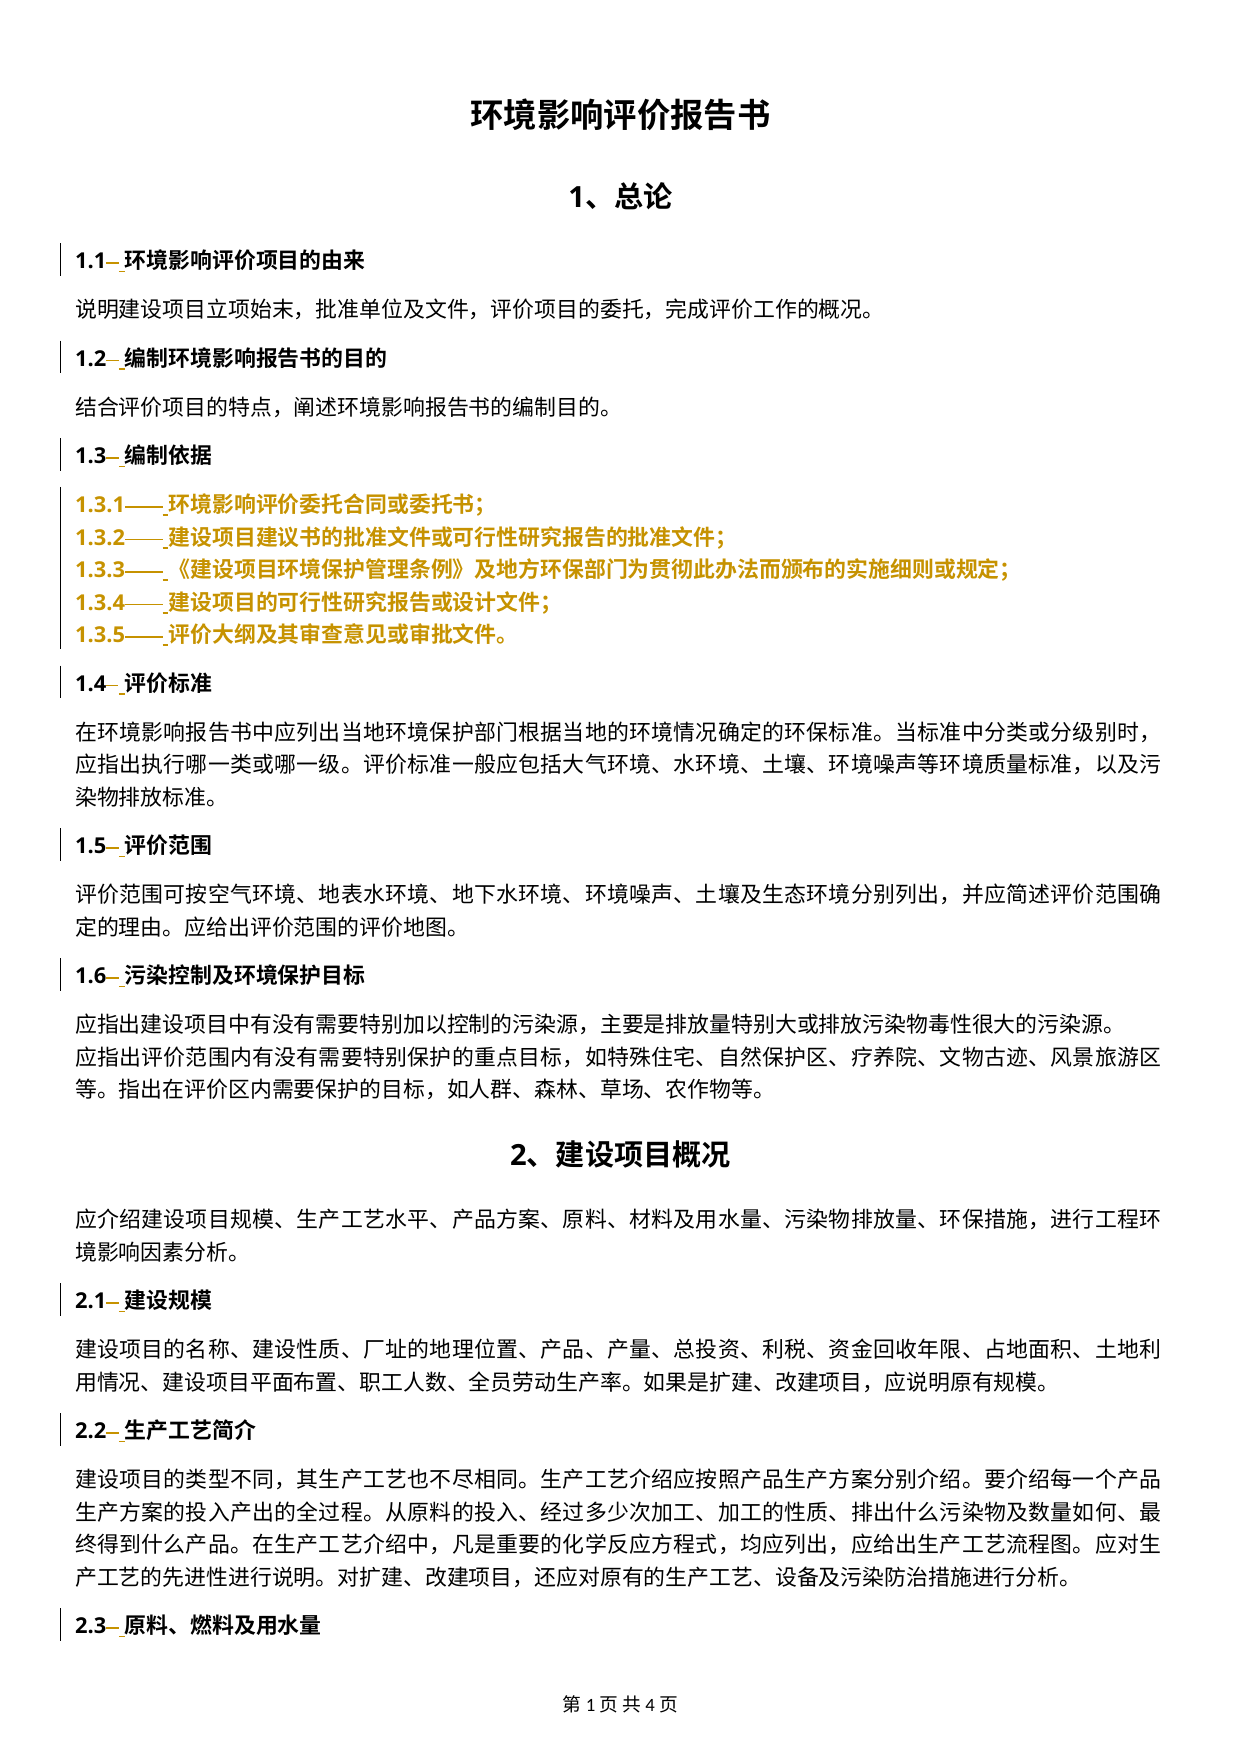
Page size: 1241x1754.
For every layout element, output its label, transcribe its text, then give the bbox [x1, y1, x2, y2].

text 2.3原料、燃料及用水量 [75, 1608, 1165, 1641]
text 1.5评价范围 [75, 828, 1165, 861]
text 1.4评价标准 [75, 666, 1165, 698]
text 应指出建设项目中有没有需要特别加以控制的污染源，主要是排放量特别大或排放污染物毒性很大的污染源。 [75, 1007, 1165, 1039]
text 建设项目的类型不同，其生产工艺也不尽相同。生产工艺介绍应按照产品生产方案分别介绍。要介绍每一个产品生产方案的投入产出的全过程。从原料的投入、经过多少次加工、加工的性质、排出什么污染物及数量如何、最终得到什么产品。在生产工艺介绍中，凡是重要的化学反应方程式，均应列出，应给出生产工艺流程图。应对生产工艺的先进性进行说明。对扩建、改建项目，还应对原有的生产工艺、设备及污染防治措施进行分析。 [75, 1462, 1165, 1592]
text 1.3.5评价大纲及其审查意见或审批文件。 [75, 617, 1165, 649]
text 1.3.1环境影响评价委托合同或委托书； [75, 487, 1165, 519]
text 结合评价项目的特点，阐述环境影响报告书的编制目的。 [75, 389, 1165, 422]
text 2.2生产工艺简介 [75, 1413, 1165, 1446]
text 1.3.2建设项目建议书的批准文件或可行性研究报告的批准文件； [75, 519, 1165, 552]
text 1.3.3《建设项目环境保护管理条例》及地方环保部门为贯彻此办法而颁布的实施细则或规定； [75, 552, 1165, 584]
text 1.1环境影响评价项目的由来 [75, 243, 1165, 276]
text 评价范围可按空气环境、地表水环境、地下水环境、环境噪声、土壤及生态环境分别列出，并应简述评价范围确定的理由。应给出评价范围的评价地图。 [75, 877, 1165, 942]
text 1.6污染控制及环境保护目标 [75, 958, 1165, 991]
text 建设项目的名称、建设性质、厂址的地理位置、产品、产量、总投资、利税、资金回收年限、占地面积、土地利用情况、建设项目平面布置、职工人数、全员劳动生产率。如果是扩建、改建项目，应说明原有规模。 [75, 1332, 1165, 1397]
text 在环境影响报告书中应列出当地环境保护部门根据当地的环境情况确定的环保标准。当标准中分类或分级别时，应指出执行哪一类或哪一级。评价标准一般应包括大气环境、水环境、土壤、环境噪声等环境质量标准，以及污染物排放标准。 [75, 714, 1165, 812]
text 环境影响评价报告书 [75, 81, 1165, 146]
text 应介绍建设项目规模、生产工艺水平、产品方案、原料、材料及用水量、污染物排放量、环保措施，进行工程环境影响因素分析。 [75, 1202, 1165, 1267]
text 1.3.4建设项目的可行性研究报告或设计文件； [75, 584, 1165, 617]
text 1、总论 [75, 162, 1165, 227]
text 说明建设项目立项始末，批准单位及文件，评价项目的委托，完成评价工作的概况。 [75, 292, 1165, 324]
text 1.2编制环境影响报告书的目的 [75, 341, 1165, 373]
text 1.3编制依据 [75, 438, 1165, 471]
text 2.1建设规模 [75, 1283, 1165, 1316]
text 2、建设项目概况 [75, 1121, 1165, 1186]
text 应指出评价范围内有没有需要特别保护的重点目标，如特殊住宅、自然保护区、疗养院、文物古迹、风景旅游区等。指出在评价区内需要保护的目标，如人群、森林、草场、农作物等。 [75, 1039, 1165, 1104]
